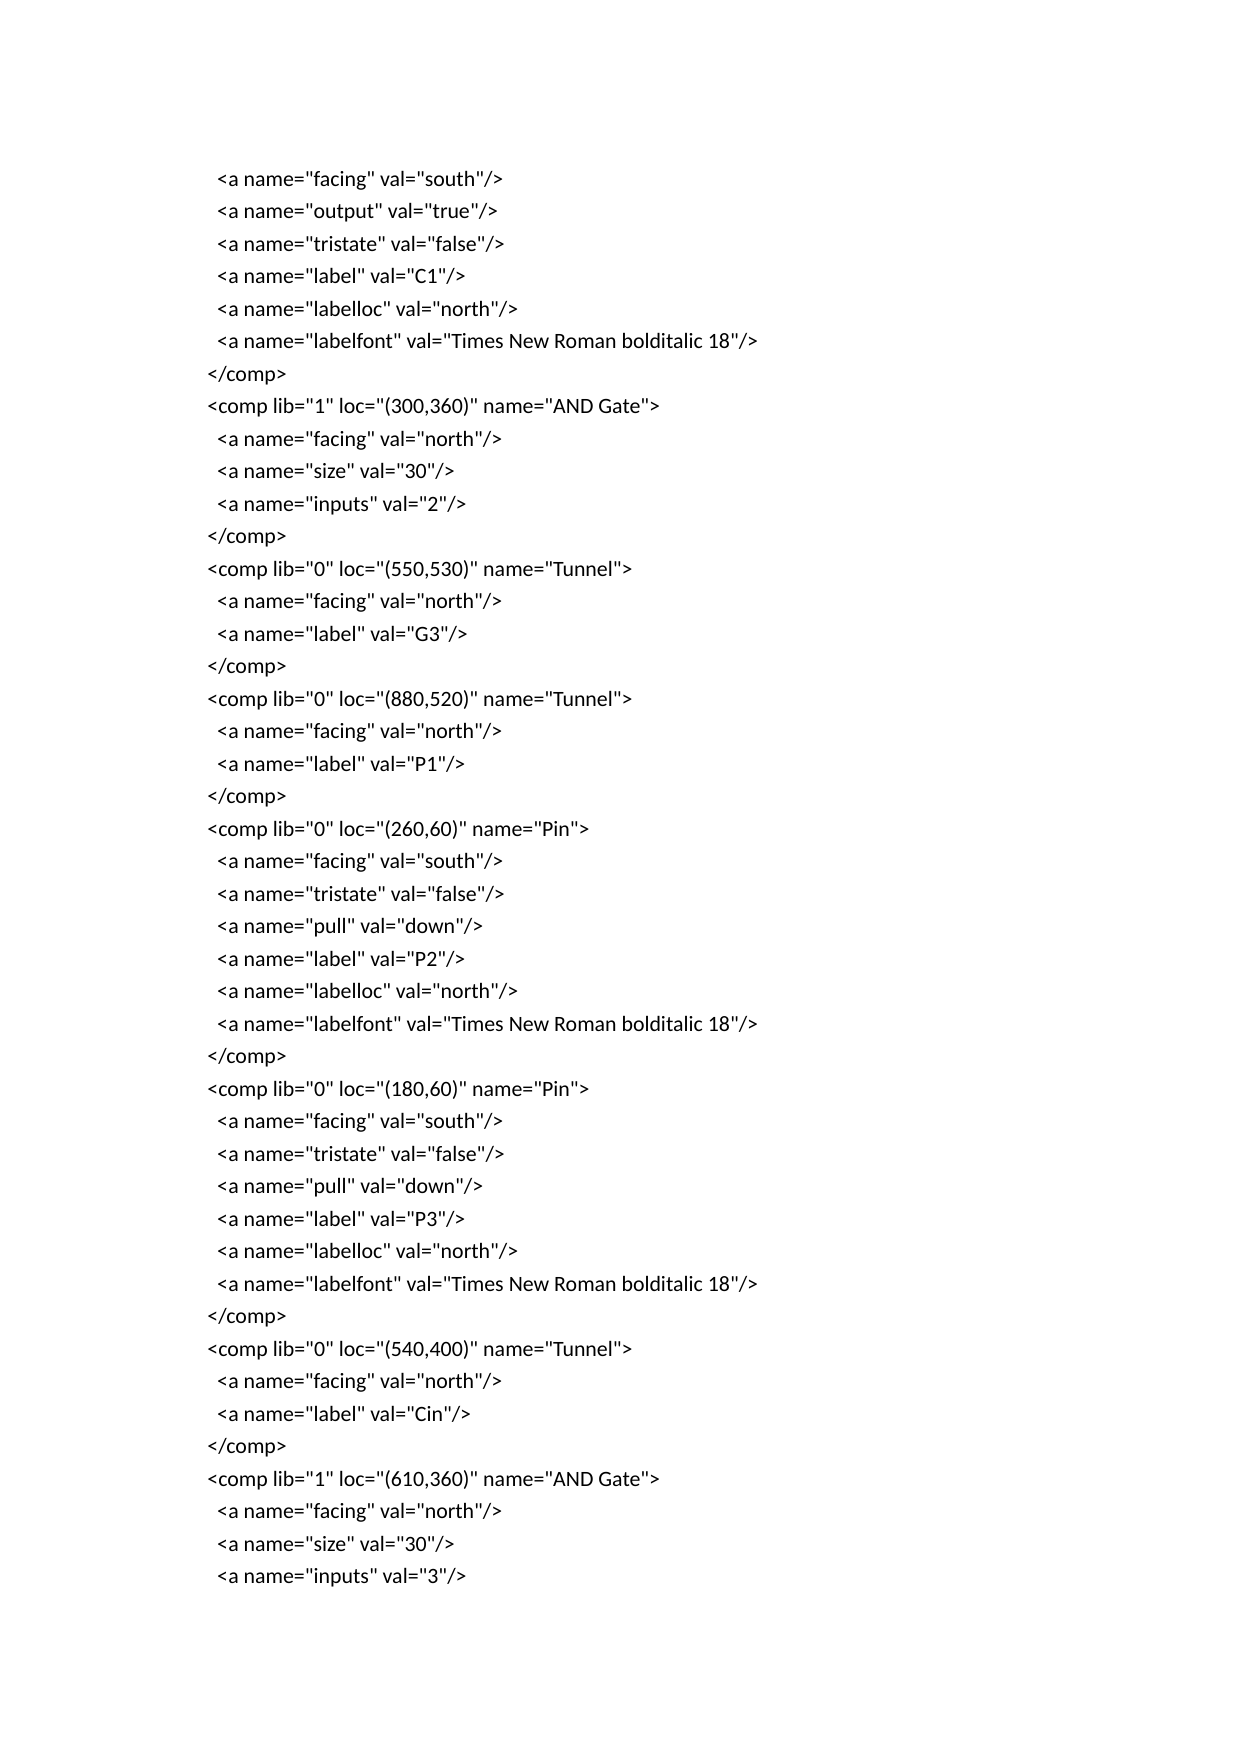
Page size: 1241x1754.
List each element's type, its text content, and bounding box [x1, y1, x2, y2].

text </comp> [187, 519, 1053, 552]
text <a name="facing" val="south"/> [187, 1104, 1053, 1137]
text <a name="label" val="P3"/> [187, 1202, 1053, 1234]
text </comp> [187, 1039, 1053, 1072]
text <a name="inputs" val="3"/> [187, 1559, 1053, 1592]
text <a name="facing" val="north"/> [187, 584, 1053, 617]
text <a name="label" val="C1"/> [187, 259, 1053, 292]
text <a name="label" val="P2"/> [187, 942, 1053, 974]
text </comp> [187, 649, 1053, 682]
text <a name="facing" val="north"/> [187, 1364, 1053, 1397]
text <comp lib="0" loc="(550,530)" name="Tunnel"> [187, 552, 1053, 584]
text <a name="pull" val="down"/> [187, 1169, 1053, 1202]
text </comp> [187, 779, 1053, 812]
text <a name="facing" val="north"/> [187, 422, 1053, 454]
text </comp> [187, 1299, 1053, 1332]
text <comp lib="0" loc="(880,520)" name="Tunnel"> [187, 682, 1053, 714]
text <a name="size" val="30"/> [187, 454, 1053, 487]
text <a name="labelloc" val="north"/> [187, 292, 1053, 324]
text <a name="tristate" val="false"/> [187, 877, 1053, 909]
text <a name="facing" val="north"/> [187, 714, 1053, 747]
text <a name="facing" val="north"/> [187, 1494, 1053, 1527]
text <a name="facing" val="south"/> [187, 162, 1053, 194]
text <comp lib="1" loc="(610,360)" name="AND Gate"> [187, 1462, 1053, 1494]
text <a name="labelloc" val="north"/> [187, 974, 1053, 1007]
text <comp lib="1" loc="(300,360)" name="AND Gate"> [187, 389, 1053, 422]
text <a name="tristate" val="false"/> [187, 227, 1053, 259]
text <a name="labelloc" val="north"/> [187, 1234, 1053, 1267]
text <a name="output" val="true"/> [187, 194, 1053, 227]
text <a name="label" val="G3"/> [187, 617, 1053, 649]
text <comp lib="0" loc="(540,400)" name="Tunnel"> [187, 1332, 1053, 1364]
text </comp> [187, 1429, 1053, 1462]
text <a name="label" val="P1"/> [187, 747, 1053, 779]
text <a name="facing" val="south"/> [187, 844, 1053, 877]
text </comp> [187, 357, 1053, 389]
text <comp lib="0" loc="(260,60)" name="Pin"> [187, 812, 1053, 844]
text <a name="size" val="30"/> [187, 1527, 1053, 1559]
text <a name="labelfont" val="Times New Roman bolditalic 18"/> [187, 1007, 1053, 1039]
text <a name="labelfont" val="Times New Roman bolditalic 18"/> [187, 1267, 1053, 1299]
text <a name="pull" val="down"/> [187, 909, 1053, 942]
text <a name="inputs" val="2"/> [187, 487, 1053, 519]
text <a name="labelfont" val="Times New Roman bolditalic 18"/> [187, 324, 1053, 357]
text <a name="label" val="Cin"/> [187, 1397, 1053, 1429]
text <a name="tristate" val="false"/> [187, 1137, 1053, 1169]
text <comp lib="0" loc="(180,60)" name="Pin"> [187, 1072, 1053, 1104]
